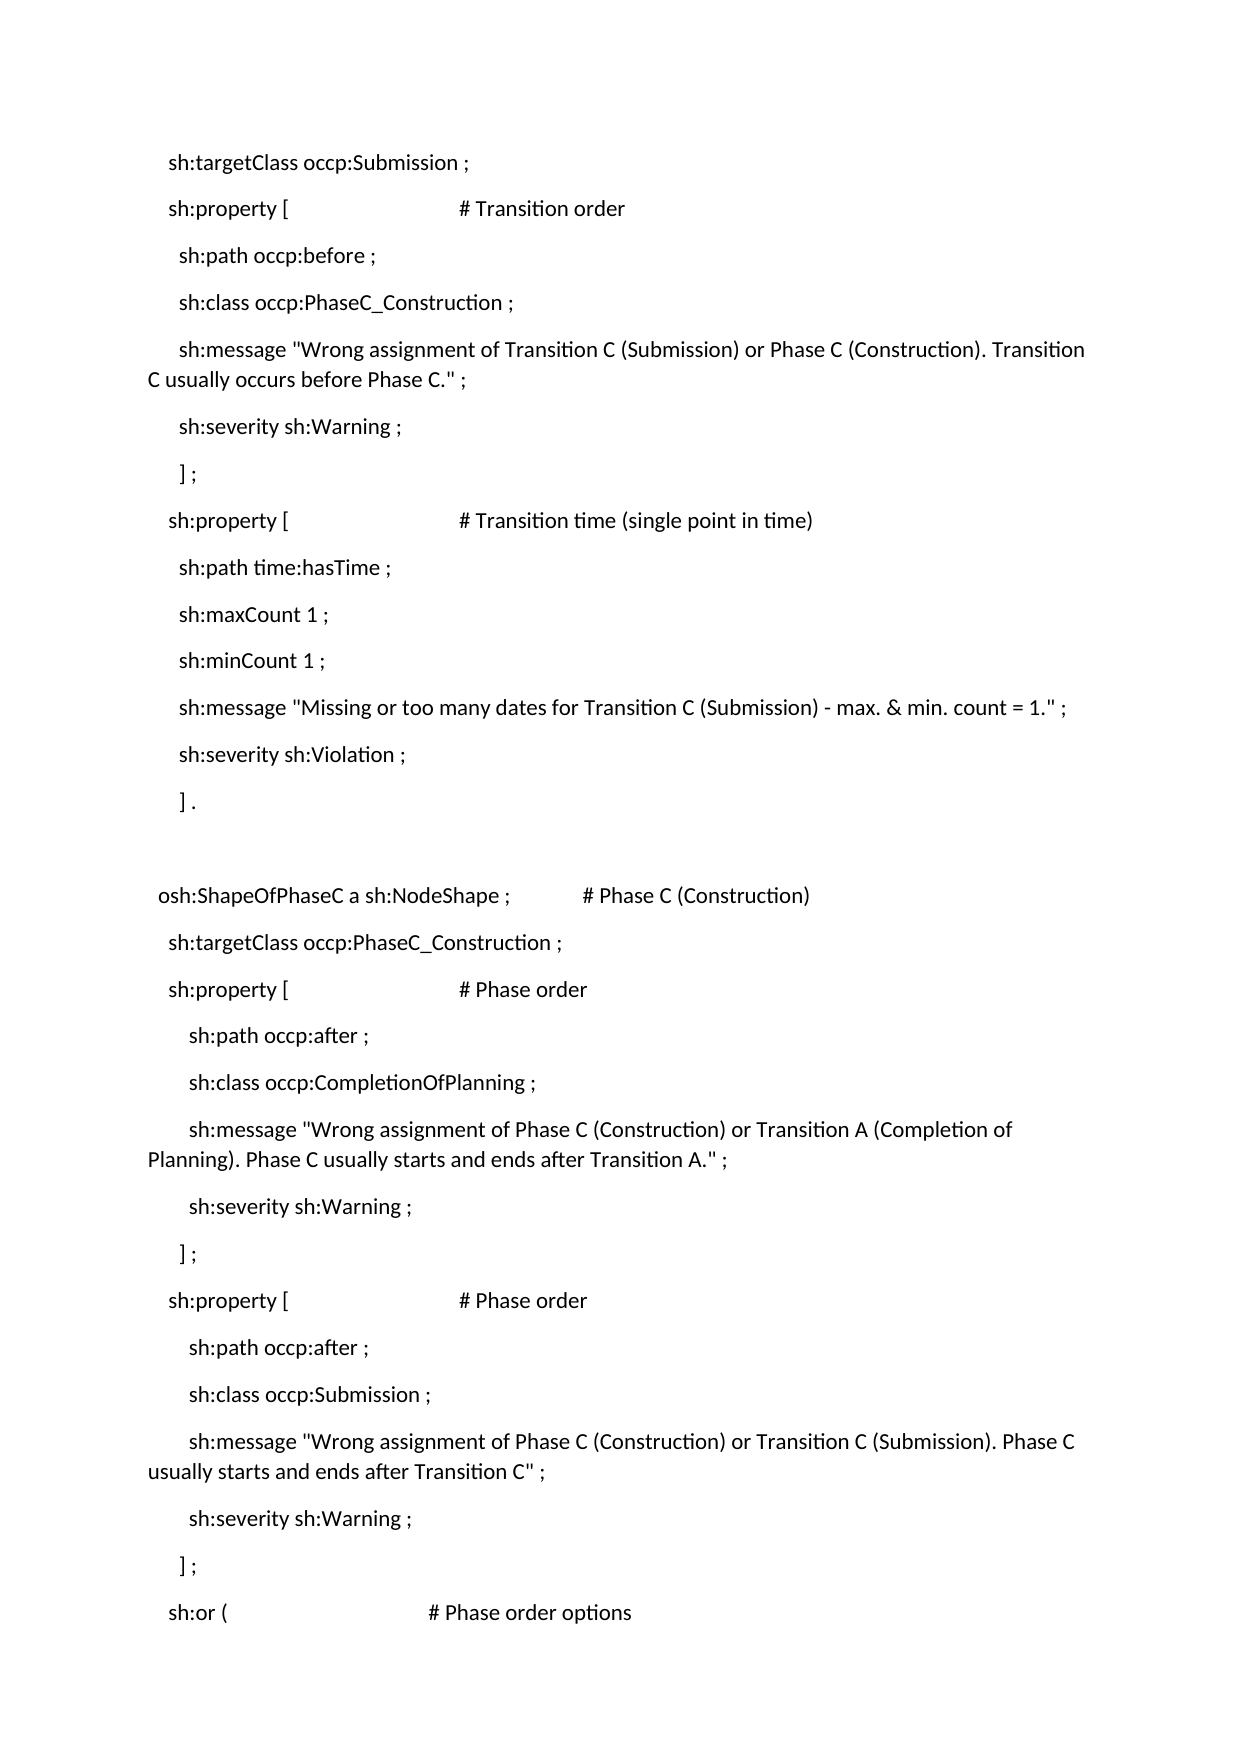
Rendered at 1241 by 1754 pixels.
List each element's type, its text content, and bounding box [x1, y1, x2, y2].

text osh:ShapeOfPhaseC a sh:NodeShape ; # Phase C (Construction) [148, 881, 1093, 909]
text sh:property [ # Transition order [148, 194, 1093, 222]
text sh:severity sh:Warning ; [148, 412, 1093, 440]
text sh:minCount 1 ; [148, 647, 1093, 674]
text sh:property [ # Phase order [148, 1286, 1093, 1314]
text sh:severity sh:Warning ; [148, 1504, 1093, 1532]
text sh:message "Wrong assignment of Phase C (Construction) or Transition A (Completion of Planning). Phase C usually starts and ends after Transition A." ; [148, 1115, 1093, 1173]
text sh:property [ # Phase order [148, 975, 1093, 1003]
text sh:path occp:after ; [148, 1333, 1093, 1361]
text ] ; [148, 1551, 1093, 1579]
text sh:targetClass occp:PhaseC_Construction ; [148, 928, 1093, 956]
text sh:class occp:CompletionOfPlanning ; [148, 1068, 1093, 1096]
text ] ; [148, 1239, 1093, 1267]
text sh:maxCount 1 ; [148, 600, 1093, 628]
text sh:severity sh:Warning ; [148, 1192, 1093, 1220]
text ] . [148, 787, 1093, 815]
text sh:class occp:PhaseC_Construction ; [148, 288, 1093, 316]
text sh:or ( # Phase order options [148, 1598, 1093, 1626]
text sh:property [ # Transition time (single point in time) [148, 506, 1093, 534]
text sh:path time:hasTime ; [148, 553, 1093, 581]
text sh:severity sh:Violation ; [148, 740, 1093, 768]
text sh:message "Wrong assignment of Phase C (Construction) or Transition C (Submission). Phase C usually starts and ends after Transition C" ; [148, 1427, 1093, 1485]
text ] ; [148, 459, 1093, 487]
text sh:message "Wrong assignment of Transition C (Submission) or Phase C (Construction). Transition C usually occurs before Phase C." ; [148, 335, 1093, 393]
text sh:path occp:after ; [148, 1022, 1093, 1049]
text sh:class occp:Submission ; [148, 1380, 1093, 1408]
text sh:targetClass occp:Submission ; [148, 148, 1093, 176]
text sh:path occp:before ; [148, 241, 1093, 269]
text sh:message "Missing or too many dates for Transition C (Submission) - max. & min. count = 1." ; [148, 693, 1093, 721]
